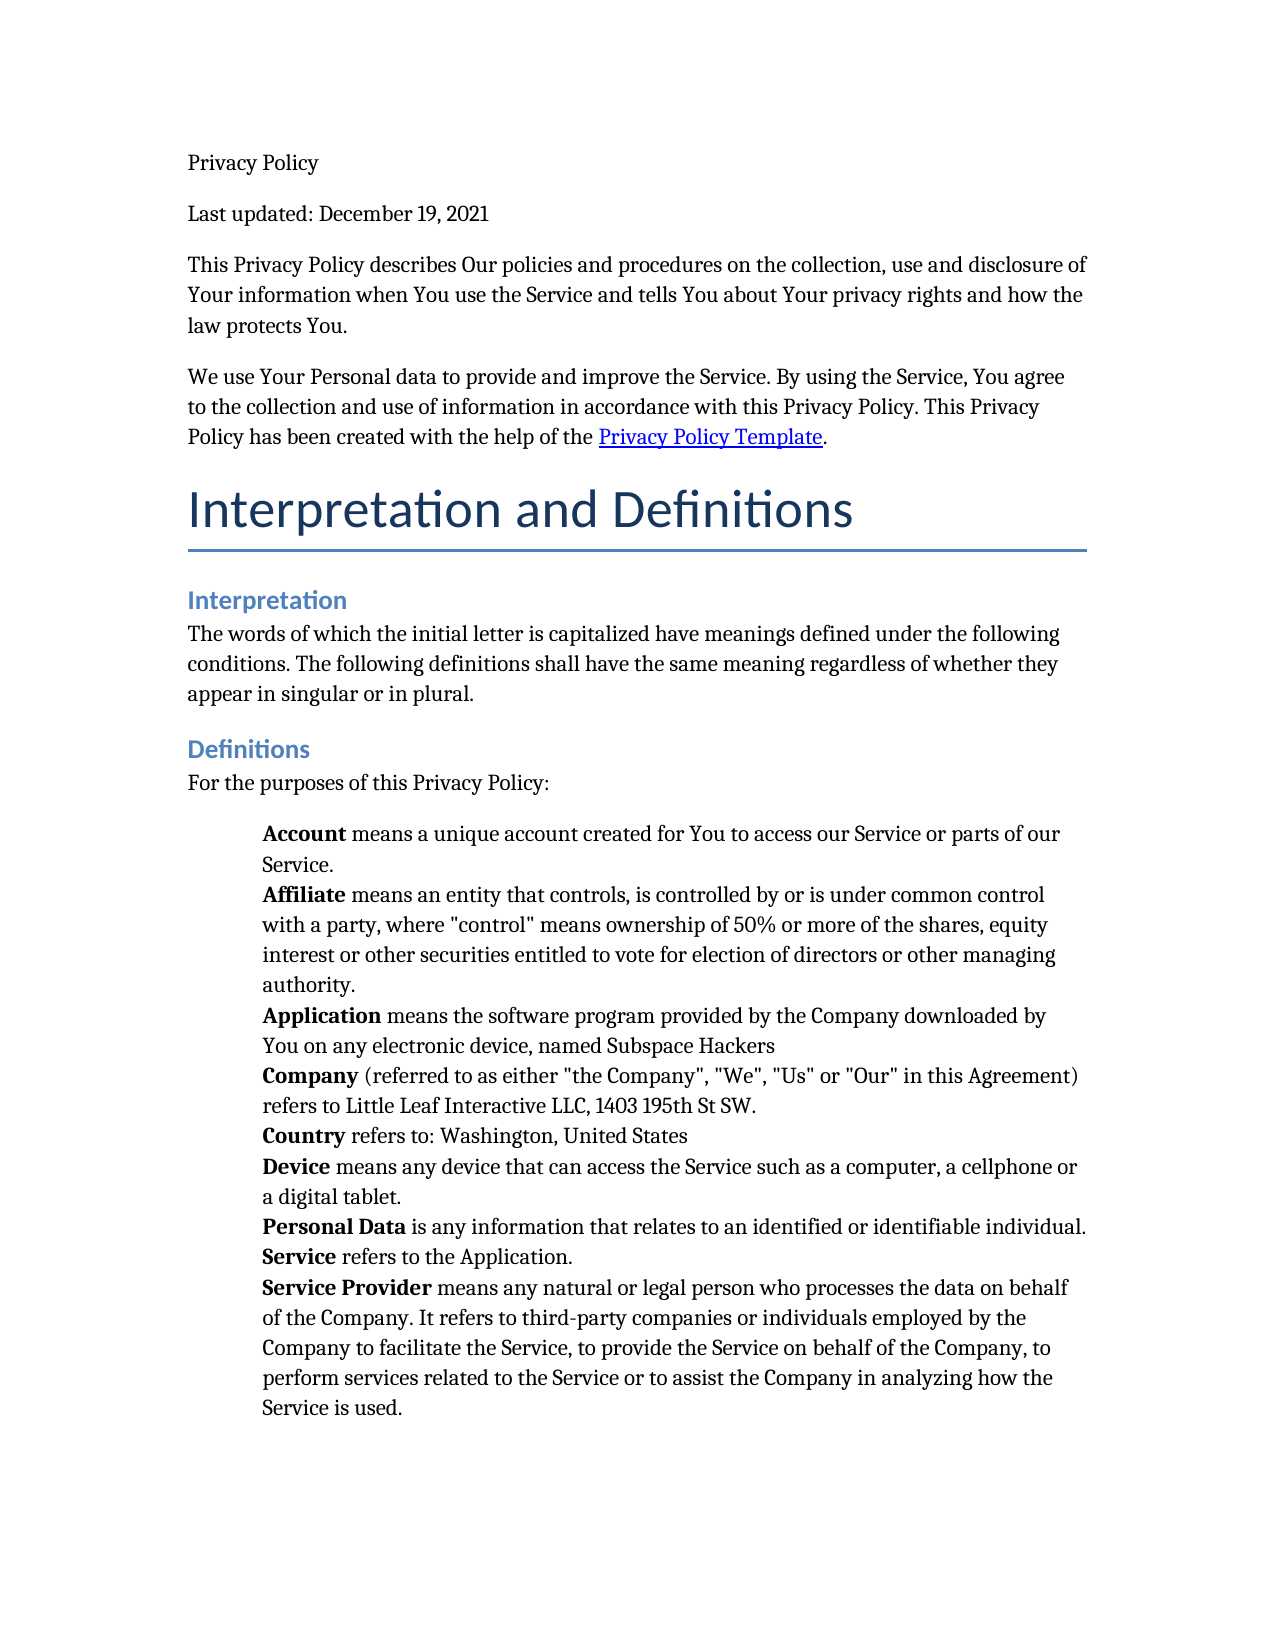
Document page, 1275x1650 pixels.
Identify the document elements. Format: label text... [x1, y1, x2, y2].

list Company (referred to as either "the Company", "We", "Us" or "Our" in this Agreement) refers to Little Leaf Interactive LLC, 1403 195th St SW. [262, 1063, 1087, 1119]
list Device means any device that can access the Service such as a computer, a cellphone or a digital tablet. [262, 1153, 1087, 1210]
list Account means a unique account created for You to access our Service or parts of our Service. [262, 821, 1087, 878]
subtitle Definitions [187, 732, 1087, 765]
list Personal Data is any information that relates to an identified or identifiable individual. [262, 1214, 1087, 1240]
title Interpretation and Definitions [187, 475, 1087, 552]
text The words of which the initial letter is capitalized have meanings defined under the following conditions. The following definitions shall have the same meaning regardless of whether they appear in singular or in plural. [187, 621, 1087, 707]
subtitle Interpretation [187, 583, 1087, 616]
text We use Your Personal data to provide and improve the Service. By using the Service, You agree to the collection and use of information in accordance with this Privacy Policy. This Privacy Policy has been created with the help of the Privacy Policy Template. [187, 363, 1087, 450]
text For the purposes of this Privacy Policy: [187, 770, 1087, 796]
list Service refers to the Application. [262, 1244, 1087, 1270]
list Country refers to: Washington, United States [262, 1123, 1087, 1149]
text This Privacy Policy describes Our policies and procedures on the collection, use and disclosure of Your information when You use the Service and tells You about Your privacy rights and how the law protects You. [187, 252, 1087, 339]
list Affiliate means an entity that controls, is controlled by or is under common control with a party, where "control" means ownership of 50% or more of the shares, equity interest or other securities entitled to vote for election of directors or other managing authority. [262, 882, 1087, 998]
list Service Provider means any natural or legal person who processes the data on behalf of the Company. It refers to third-party companies or individuals employed by the Company to facilitate the Service, to provide the Service on behalf of the Company, to perform services related to the Service or to assist the Company in analyzing how the Service is used. [262, 1274, 1087, 1421]
list Application means the software program provided by the Company downloaded by You on any electronic device, named Subspace Hackers [262, 1002, 1087, 1059]
text Privacy Policy [187, 150, 1087, 176]
text Last updated: December 19, 2021 [187, 201, 1087, 227]
